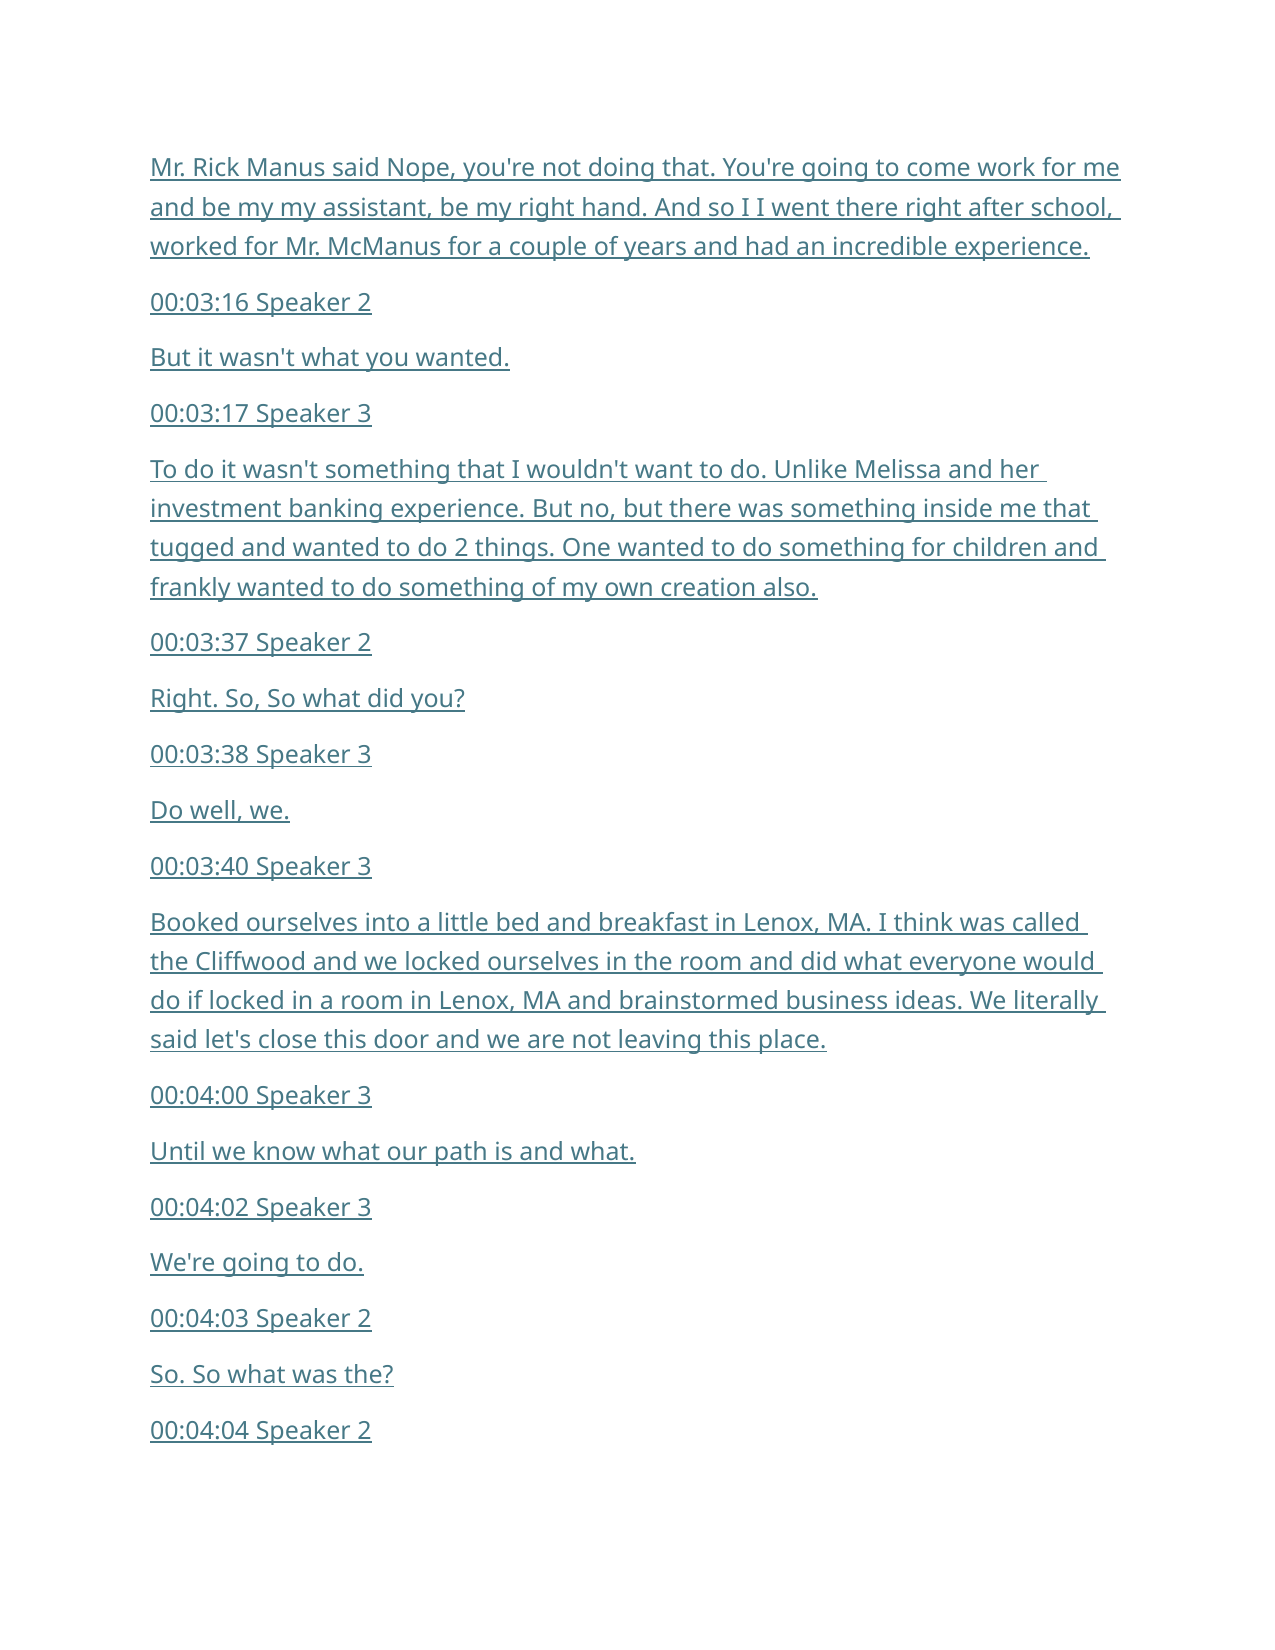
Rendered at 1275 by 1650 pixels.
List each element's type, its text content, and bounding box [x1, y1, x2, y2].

text Right. So, So what did you? [150, 681, 1125, 715]
text Booked ourselves into a little bed and breakfast in Lenox, MA. I think was called the Cliffwood and we locked ourselves in the room and did what everyone would do if locked in a room in Lenox, MA and brainstormed business ideas. We literally said let's close this door and we are not leaving this place. [150, 904, 1125, 1056]
text 00:03:17 Speaker 3 [150, 396, 1125, 430]
text Do well, we. [150, 792, 1125, 827]
text 00:04:04 Speaker 2 [150, 1412, 1125, 1447]
text 00:03:16 Speaker 2 [150, 284, 1125, 318]
text 00:03:38 Speaker 3 [150, 737, 1125, 771]
text 00:03:37 Speaker 2 [150, 625, 1125, 659]
text 00:03:40 Speaker 3 [150, 848, 1125, 882]
text We're going to do. [150, 1245, 1125, 1279]
text But it wasn't what you wanted. [150, 340, 1125, 374]
text Mr. Rick Manus said Nope, you're not doing that. You're going to come work for me and be my my assistant, be my right hand. And so I I went there right after school, worked for Mr. McManus for a couple of years and had an incredible experience. [150, 150, 1125, 262]
text 00:04:00 Speaker 3 [150, 1077, 1125, 1112]
text So. So what was the? [150, 1357, 1125, 1391]
text Until we know what our path is and what. [150, 1133, 1125, 1167]
text To do it wasn't something that I wouldn't want to do. Unlike Melissa and her investment banking experience. But no, but there was something inside me that tugged and wanted to do 2 things. One wanted to do something for children and frankly wanted to do something of my own creation also. [150, 452, 1125, 603]
text 00:04:02 Speaker 3 [150, 1189, 1125, 1223]
text 00:04:03 Speaker 2 [150, 1301, 1125, 1335]
